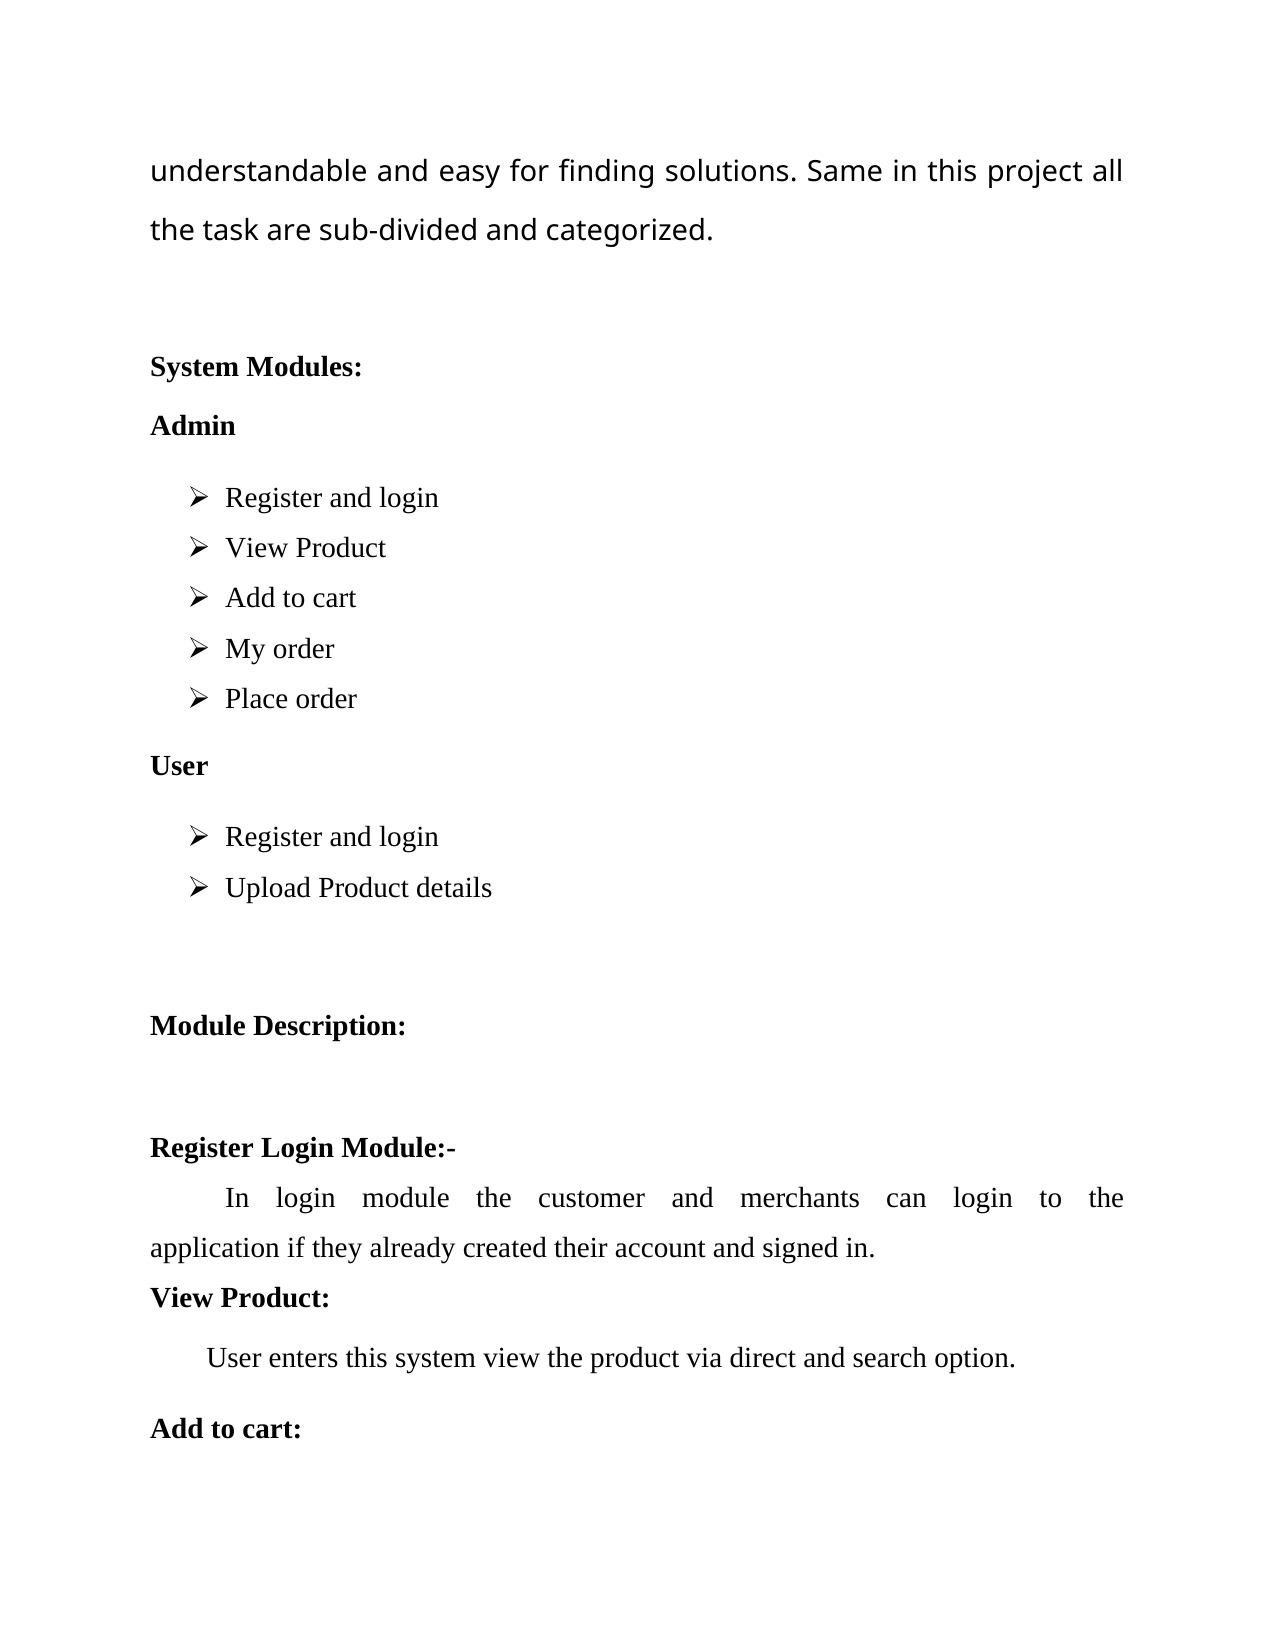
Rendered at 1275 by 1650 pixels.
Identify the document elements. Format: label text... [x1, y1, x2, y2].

list Register and login [187, 480, 1125, 513]
text Admin [150, 408, 1125, 442]
list Place order [187, 681, 1125, 715]
list My order [187, 631, 1125, 664]
list Register and login [187, 819, 1125, 853]
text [150, 150, 1125, 249]
text Module Description: [150, 1008, 1125, 1042]
list Add to cart [187, 581, 1125, 614]
list Upload Product details [187, 870, 1125, 904]
text View Product: [150, 1281, 1125, 1314]
list View Product [187, 530, 1125, 564]
text System Modules: [150, 349, 1125, 383]
text User enters this system view the product via direct and search option. [150, 1340, 1125, 1373]
text Add to cart: [150, 1411, 1125, 1445]
text Register Login Module:- [150, 1130, 1125, 1163]
text User [150, 748, 1125, 782]
text In login module the customer and merchants can login to the application if they already created their account and signed in. [150, 1180, 1125, 1264]
